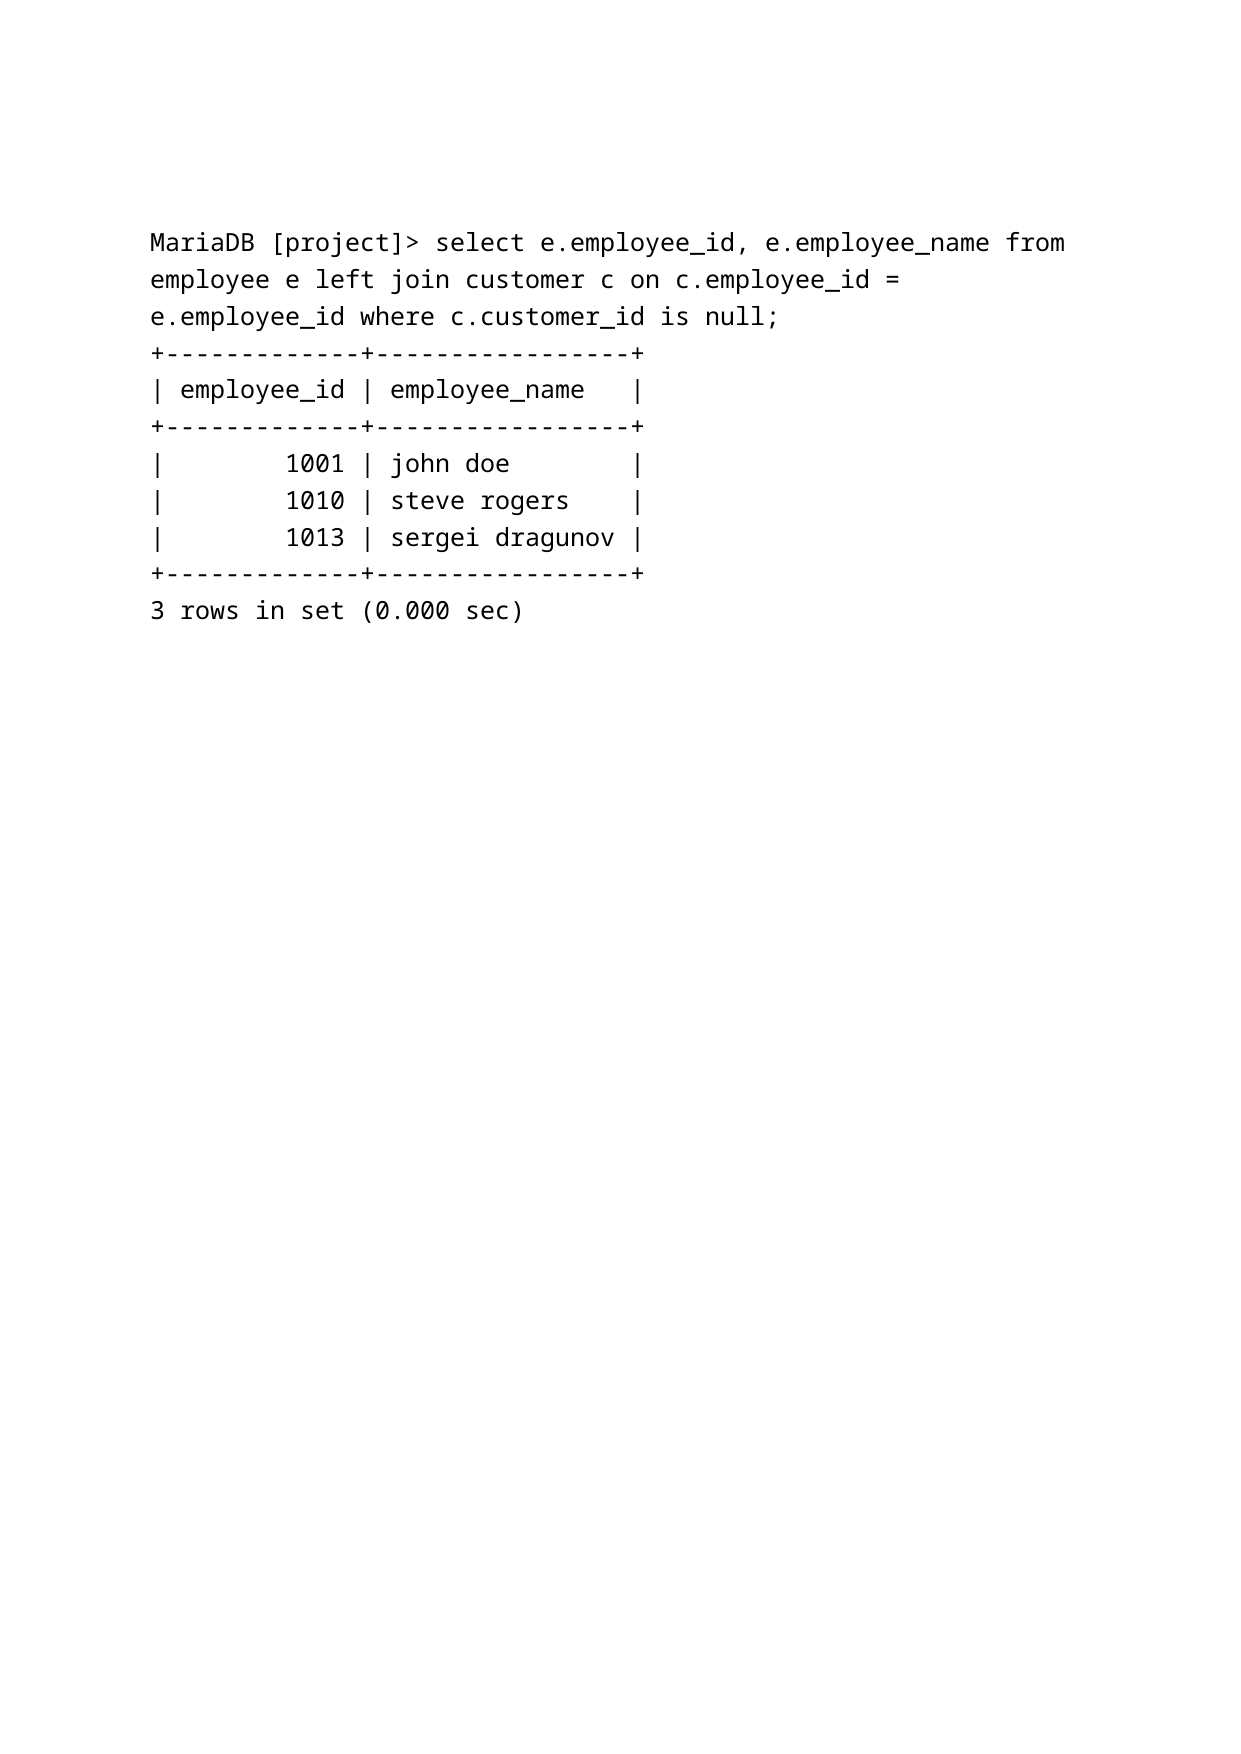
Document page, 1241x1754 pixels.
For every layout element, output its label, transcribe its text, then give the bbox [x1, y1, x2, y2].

text +-------------+-----------------+ [150, 335, 1090, 369]
text | 1001 | john doe | [150, 446, 1090, 480]
text MariaDB [project]> select e.employee_id, e.employee_name from employee e left join customer c on c.employee_id = e.employee_id where c.customer_id is null; [150, 225, 1090, 333]
text 3 rows in set (0.000 sec) 25. Write a query to display the count of various payment modes and the total money paid using that payment mode. (aggregate functions) [150, 593, 1090, 627]
text +-------------+-----------------+ [150, 556, 1090, 590]
text | 1010 | steve rogers | [150, 482, 1090, 516]
text | employee_id | employee_name | [150, 372, 1090, 406]
text +-------------+-----------------+ [150, 409, 1090, 443]
text | 1013 | sergei dragunov | [150, 519, 1090, 553]
